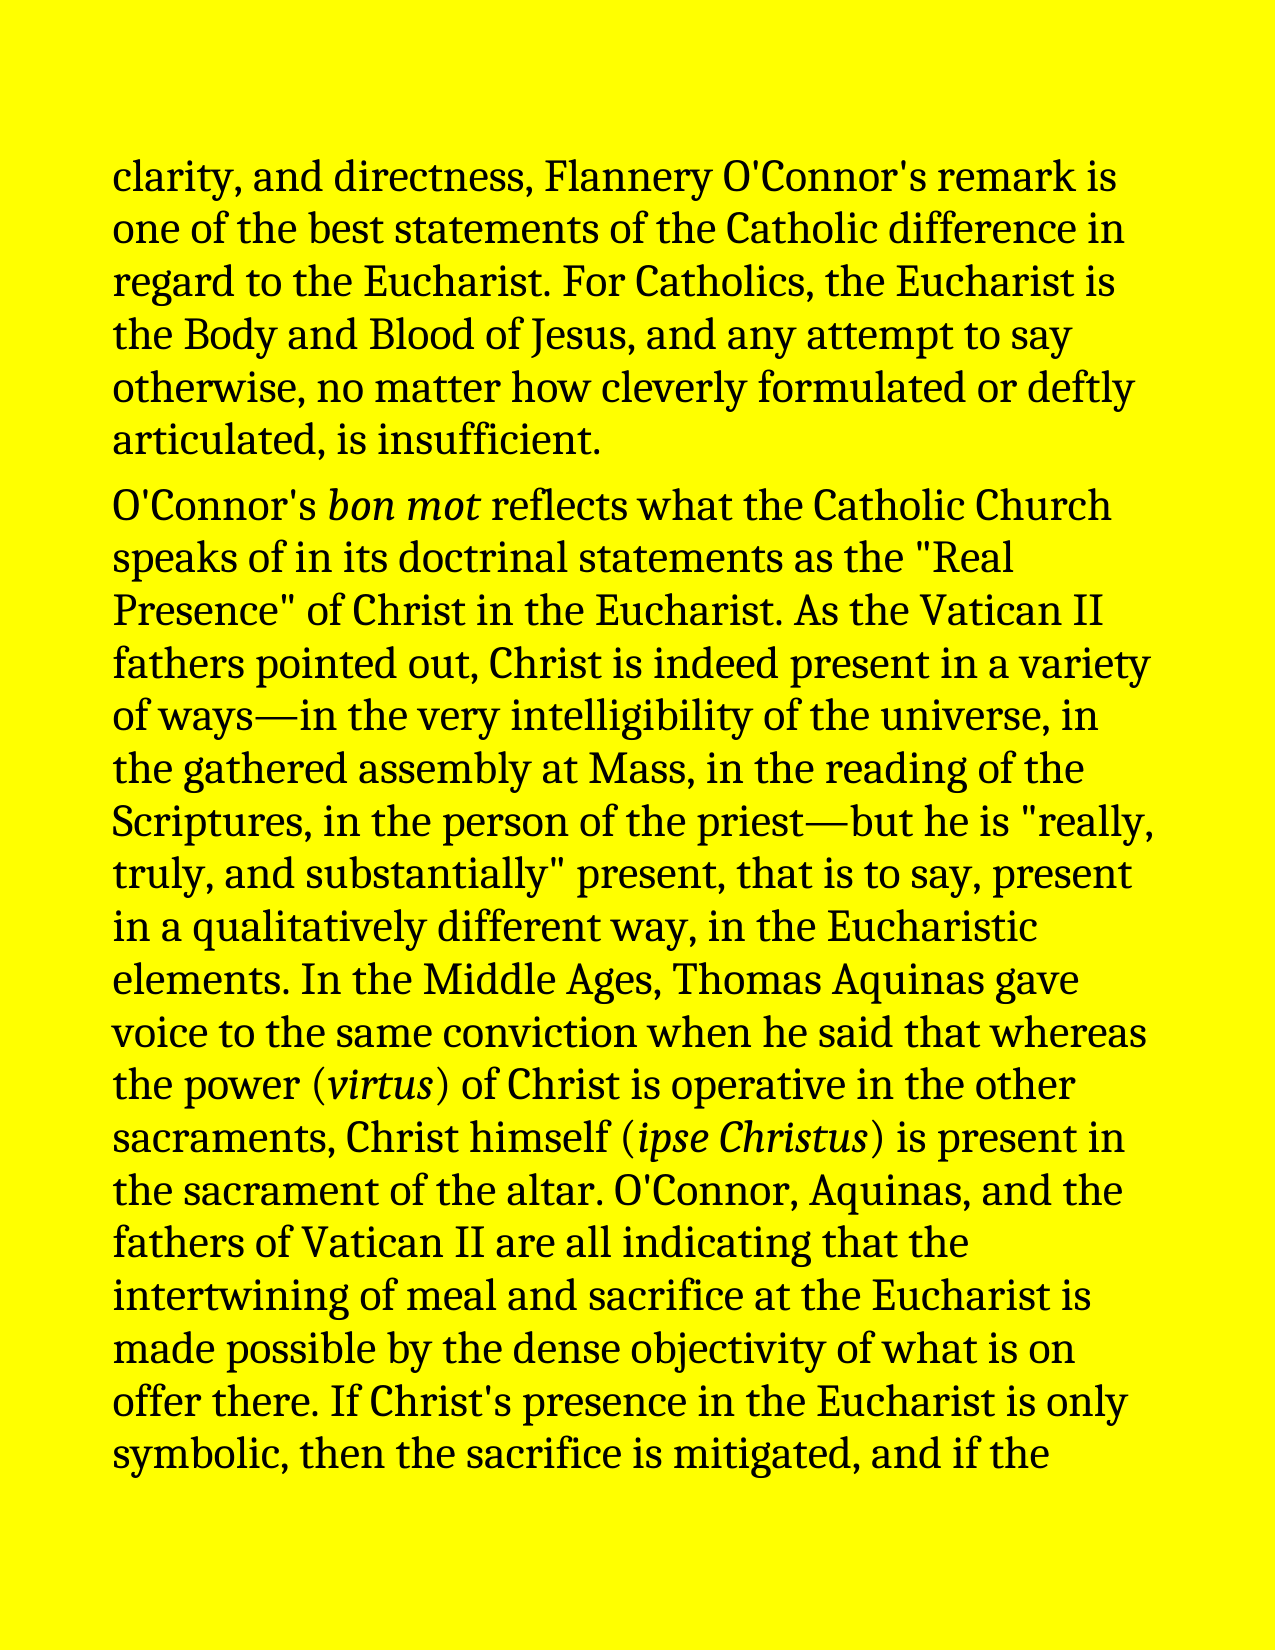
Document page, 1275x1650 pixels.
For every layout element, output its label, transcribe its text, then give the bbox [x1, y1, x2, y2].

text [112, 479, 1162, 1480]
text clarity, and directness, Flannery O'Connor's remark is one of the best statements of the Catholic difference in regard to the Eucharist. For Catholics, the Eucharist is the Body and Blood of Jesus, and any attempt to say otherwise, no matter how cleverly formulated or deftly articulated, is insufficient. [112, 150, 1162, 466]
